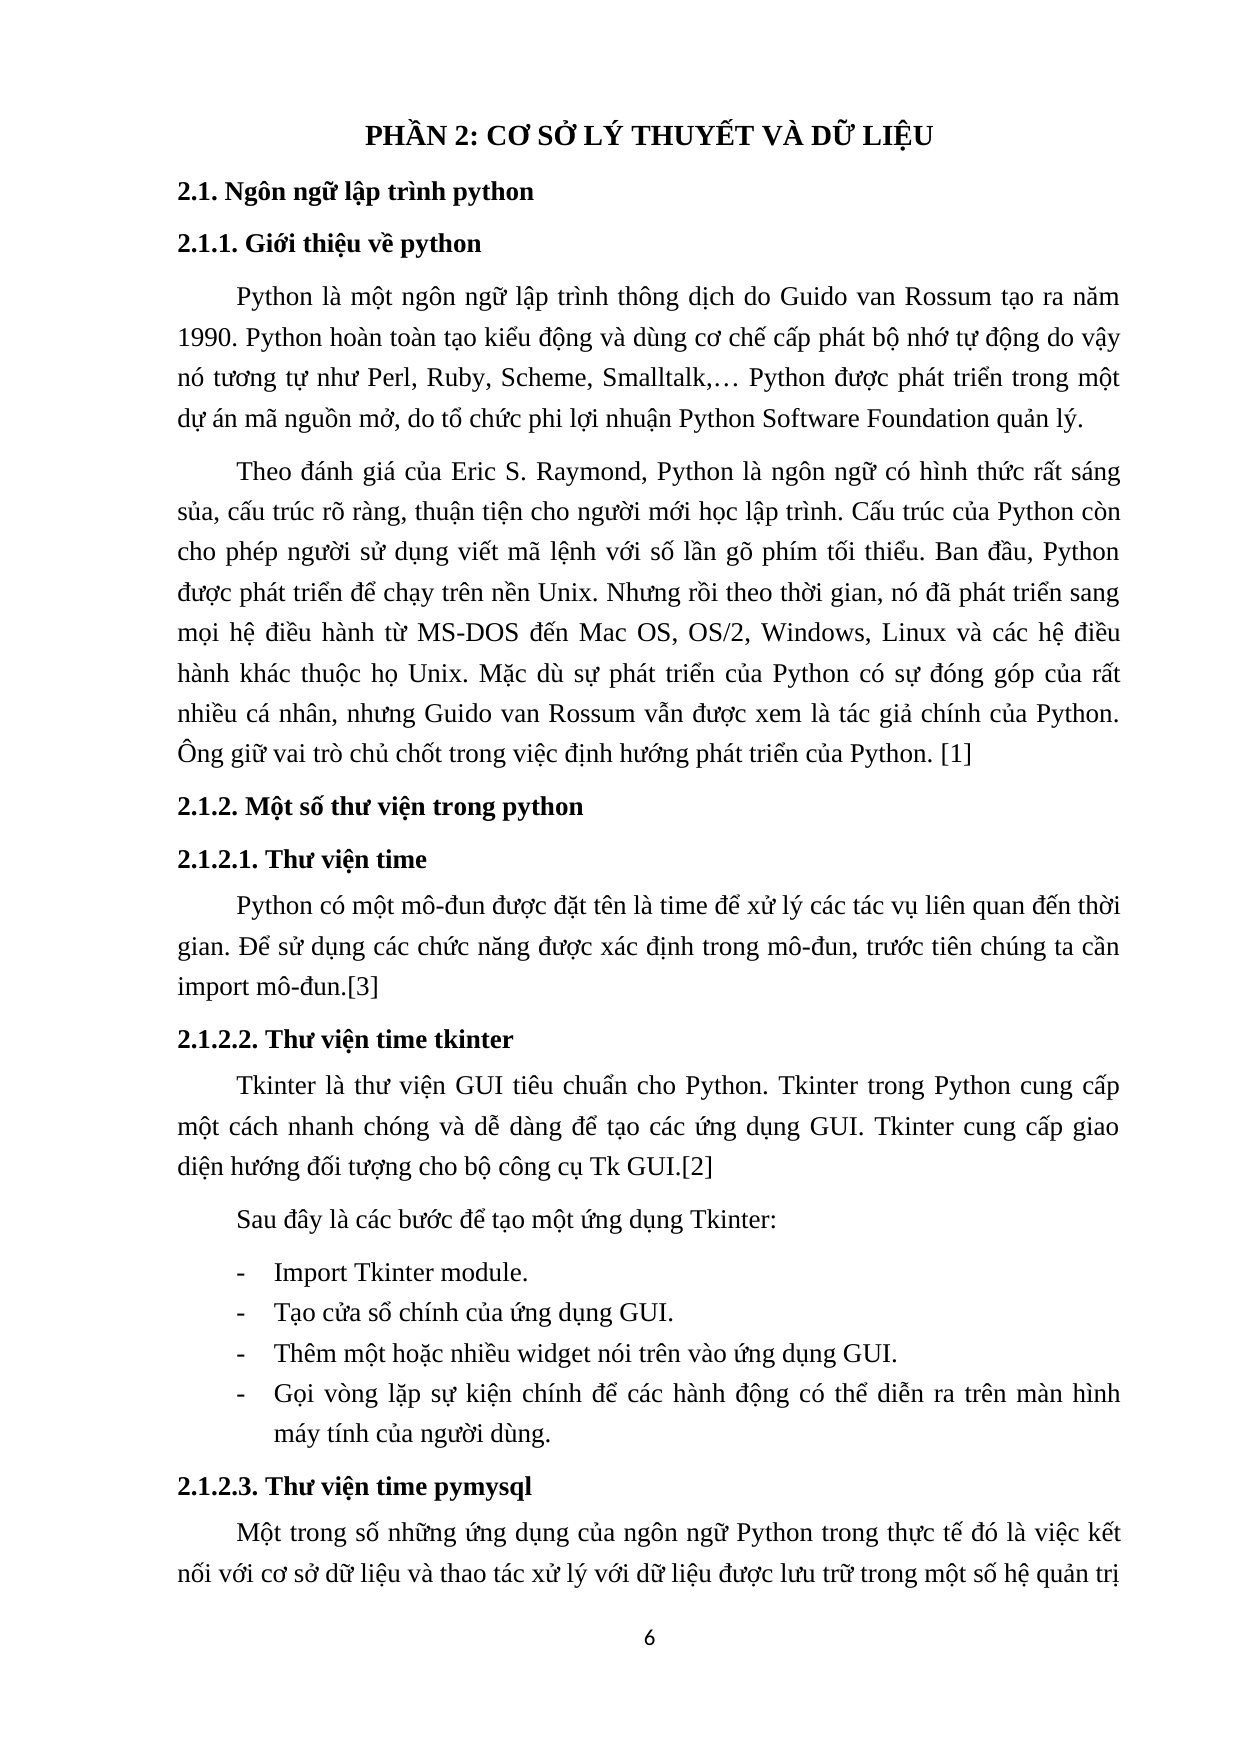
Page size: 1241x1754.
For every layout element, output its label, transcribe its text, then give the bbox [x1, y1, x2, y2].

subtitle 2.1.2.1. Thư viện time [177, 843, 1122, 874]
subtitle PHẦN 2: CƠ SỞ LÝ THUYẾT VÀ DỮ LIỆU [177, 118, 1122, 152]
list Gọi vòng lặp sự kiện chính để các hành động có thể diễn ra trên màn hình máy tính của người dùng. [236, 1377, 1122, 1449]
subtitle 2.1.2. Một số thư viện trong python [177, 790, 1122, 822]
subtitle 2.1.1. Giới thiệu về python [177, 227, 1122, 259]
text Tkinter là thư viện GUI tiêu chuẩn cho Python. Tkinter trong Python cung cấp một cách nhanh chóng và dễ dàng để tạo các ứng dụng GUI. Tkinter cung cấp giao diện hướng đối tượng cho bộ công cụ Tk GUI.[2] [177, 1069, 1122, 1181]
text Theo đánh giá của Eric S. Raymond, Python là ngôn ngữ có hình thức rất sáng sủa, cấu trúc rõ ràng, thuận tiện cho người mới học lập trình. Cấu trúc của Python còn cho phép người sử dụng viết mã lệnh với số lần gõ phím tối thiểu. Ban đầu, Python được phát triển để chạy trên nền Unix. Nhưng rồi theo thời gian, nó đã phát triển sang mọi hệ điều hành từ MS-DOS đến Mac OS, OS/2, Windows, Linux và các hệ điều hành khác thuộc họ Unix. Mặc dù sự phát triển của Python có sự đóng góp của rất nhiều cá nhân, nhưng Guido van Rossum vẫn được xem là tác giả chính của Python. Ông giữ vai trò chủ chốt trong việc định hướng phát triển của Python. [1] [177, 454, 1122, 769]
list Thêm một hoặc nhiều widget nói trên vào ứng dụng GUI. [236, 1337, 1122, 1368]
subtitle 2.1. Ngôn ngữ lập trình python [177, 174, 1122, 206]
list Import Tkinter module. [236, 1256, 1122, 1287]
text Sau đây là các bước để tạo một ứng dụng Tkinter: [177, 1203, 1122, 1234]
subtitle 2.1.2.3. Thư viện time pymysql [177, 1470, 1122, 1502]
list Tạo cửa sổ chính của ứng dụng GUI. [236, 1296, 1122, 1327]
text Python là một ngôn ngữ lập trình thông dịch do Guido van Rossum tạo ra năm 1990. Python hoàn toàn tạo kiểu động và dùng cơ chế cấp phát bộ nhớ tự động do vậy nó tương tự như Perl, Ruby, Scheme, Smalltalk,… Python được phát triển trong một dự án mã nguồn mở, do tổ chức phi lợi nhuận Python Software Foundation quản lý. [177, 280, 1122, 433]
subtitle 2.1.2.2. Thư viện time tkinter [177, 1023, 1122, 1054]
text Python có một mô-đun được đặt tên là time để xử lý các tác vụ liên quan đến thời gian. Để sử dụng các chức năng được xác định trong mô-đun, trước tiên chúng ta cần import mô-đun.[3] [177, 889, 1122, 1001]
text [177, 1516, 1122, 1588]
